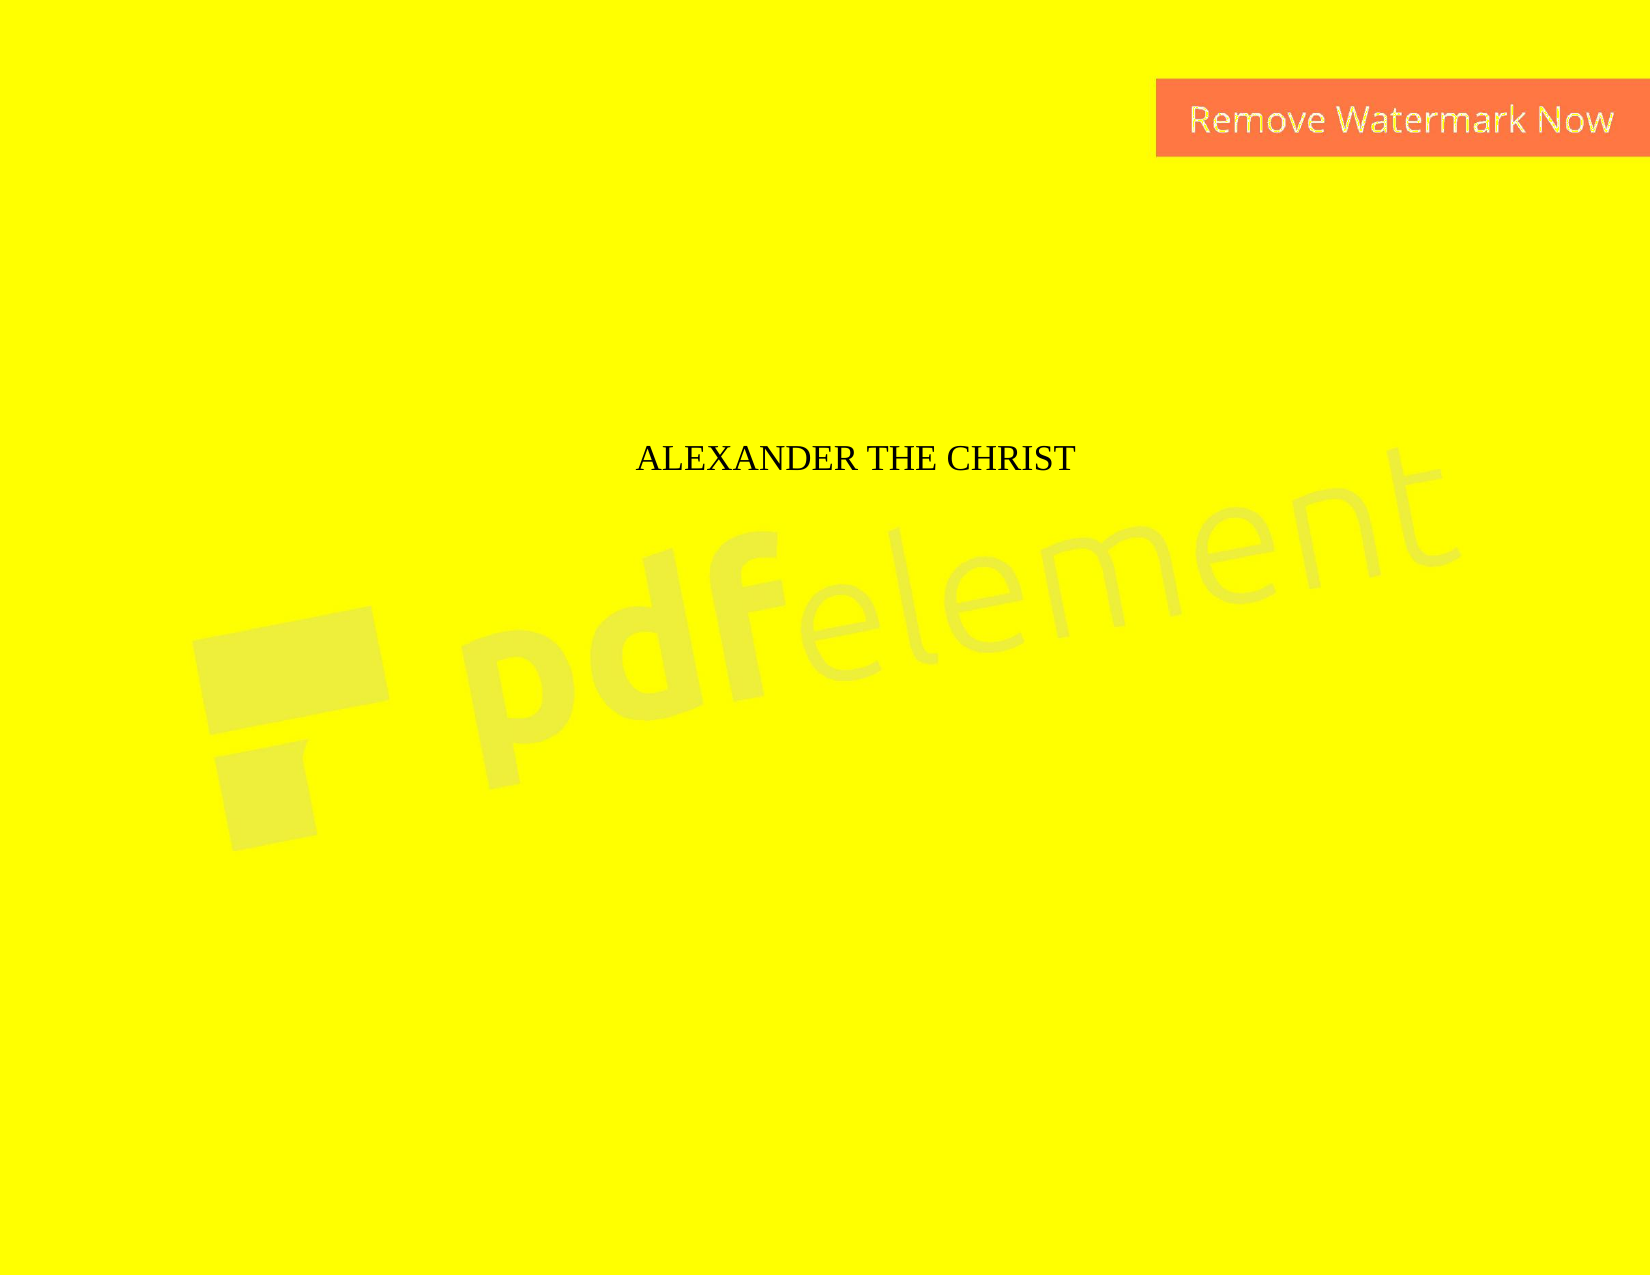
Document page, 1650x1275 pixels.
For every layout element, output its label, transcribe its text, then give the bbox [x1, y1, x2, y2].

picture [0, 0, 1650, 1274]
text ALEXANDER THE CHRIST [635, 436, 1089, 478]
